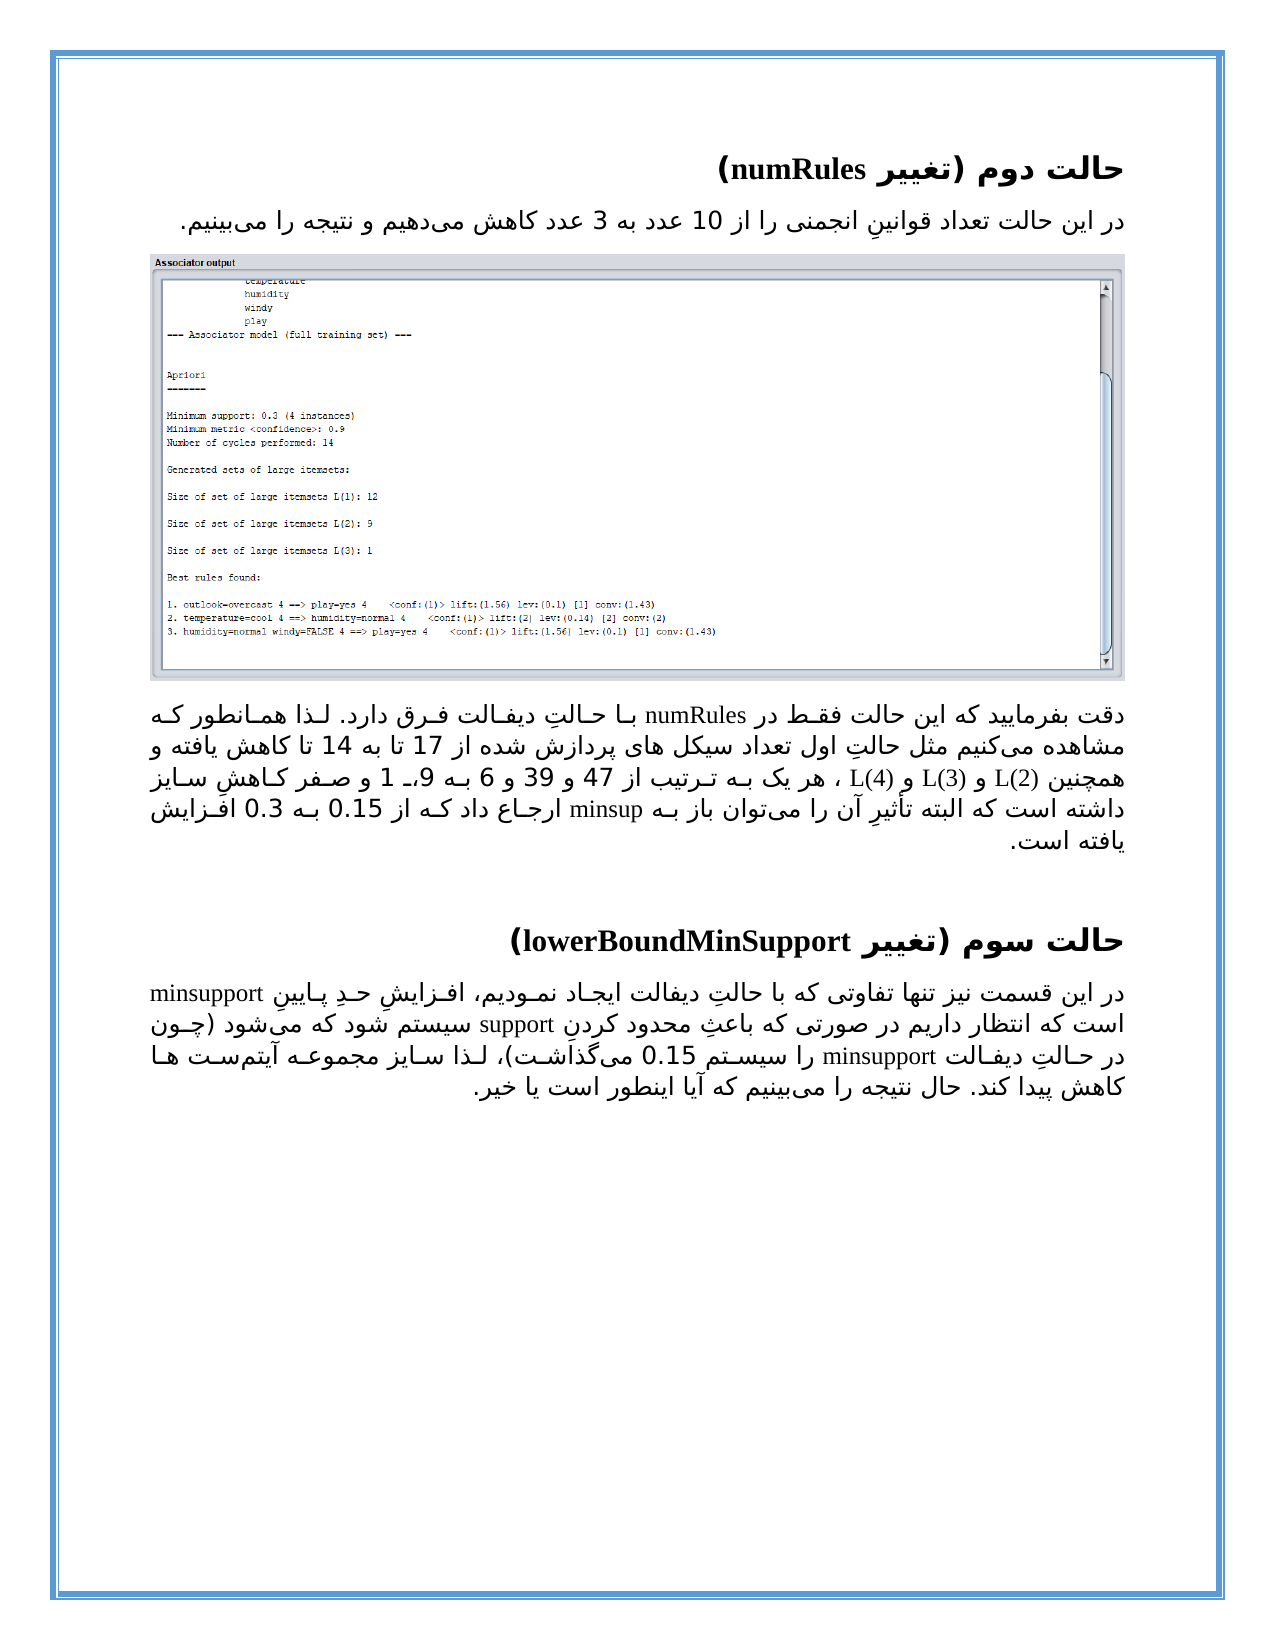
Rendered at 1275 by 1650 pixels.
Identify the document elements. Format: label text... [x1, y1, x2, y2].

text حالت دوم (تغییر numRules) [150, 150, 1125, 186]
picture [150, 254, 1125, 681]
text حالت سوم (تغییر lowerBoundMinSupport) [150, 922, 1125, 958]
text در این حالت تعداد قوانینِ انجمنی را از 10 عدد به 3 عدد کاهش می‌دهیم و نتیجه را می‌بینیم. [150, 206, 1125, 235]
text دقت بفرمایید که این حالت فقط در numRules با حالتِ دیفالت فرق دارد. لذا همانطور که مشاهده می‌کنیم مثل حالتِ اول تعداد سیکل های پردازش شده از 17 تا به 14 تا کاهش یافته و همچنین L(2) و L(3) و L(4) ، هر یک به ترتیب از 47 و 39 و 6 به 9، 1 و صفر کاهشِ سایز داشته است که البته تأثیرِ آن را می‌توان باز به minsup ارجاع داد که از 0.15 به 0.3 افزایش یافته است. [150, 700, 1125, 855]
text در این قسمت نیز تنها تفاوتی که با حالتِ دیفالت ایجاد نمودیم، افزایشِ حدِ پایینِ minsupport است که انتظار داریم در صورتی که باعثِ محدود کردنِ support سیستم شود که می‌شود (چون در حالتِ دیفالت minsupport را سیستم 0.15 می‌گذاشت)، لذا سایز مجموعه آیتم‌ست ها کاهش پیدا کند. حال نتیجه را می‌بینیم که آیا اینطور است یا خیر. [150, 978, 1125, 1102]
